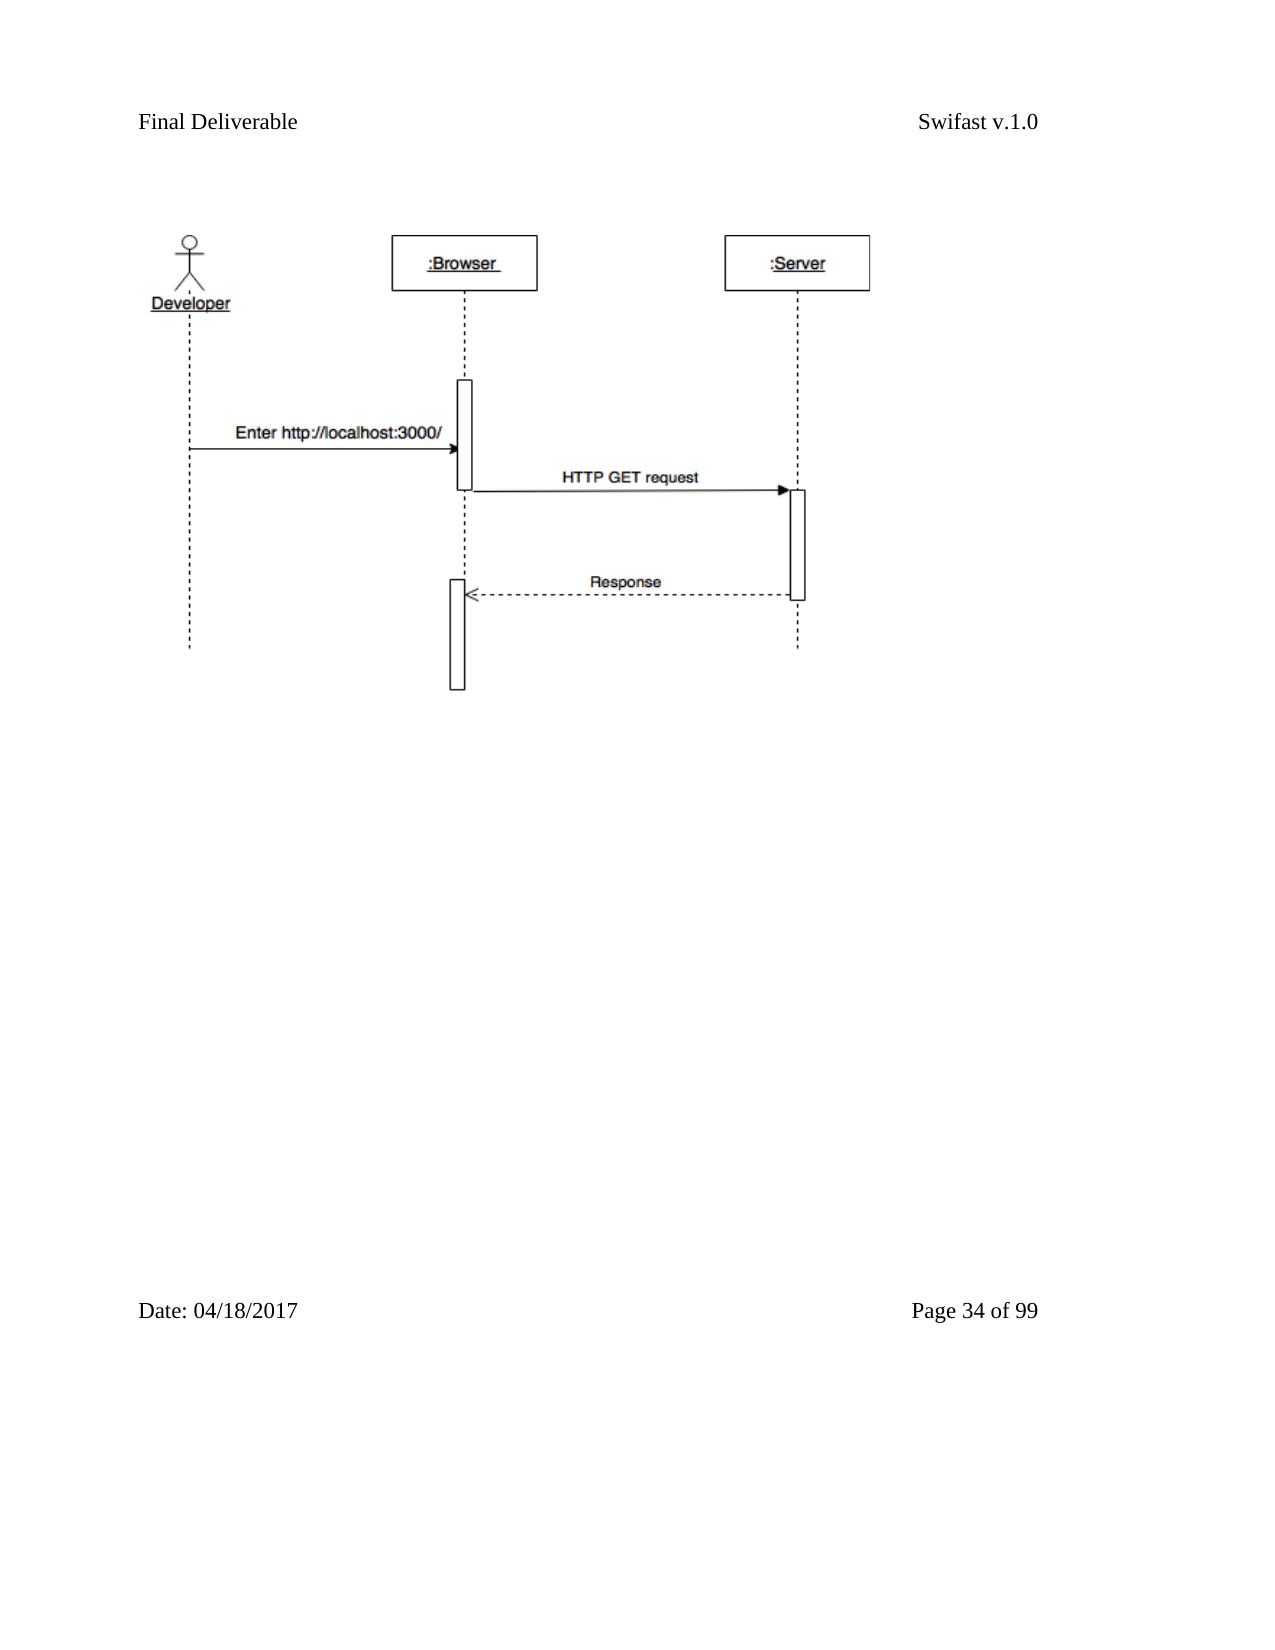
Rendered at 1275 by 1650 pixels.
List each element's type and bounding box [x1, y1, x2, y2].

picture [150, 235, 871, 692]
